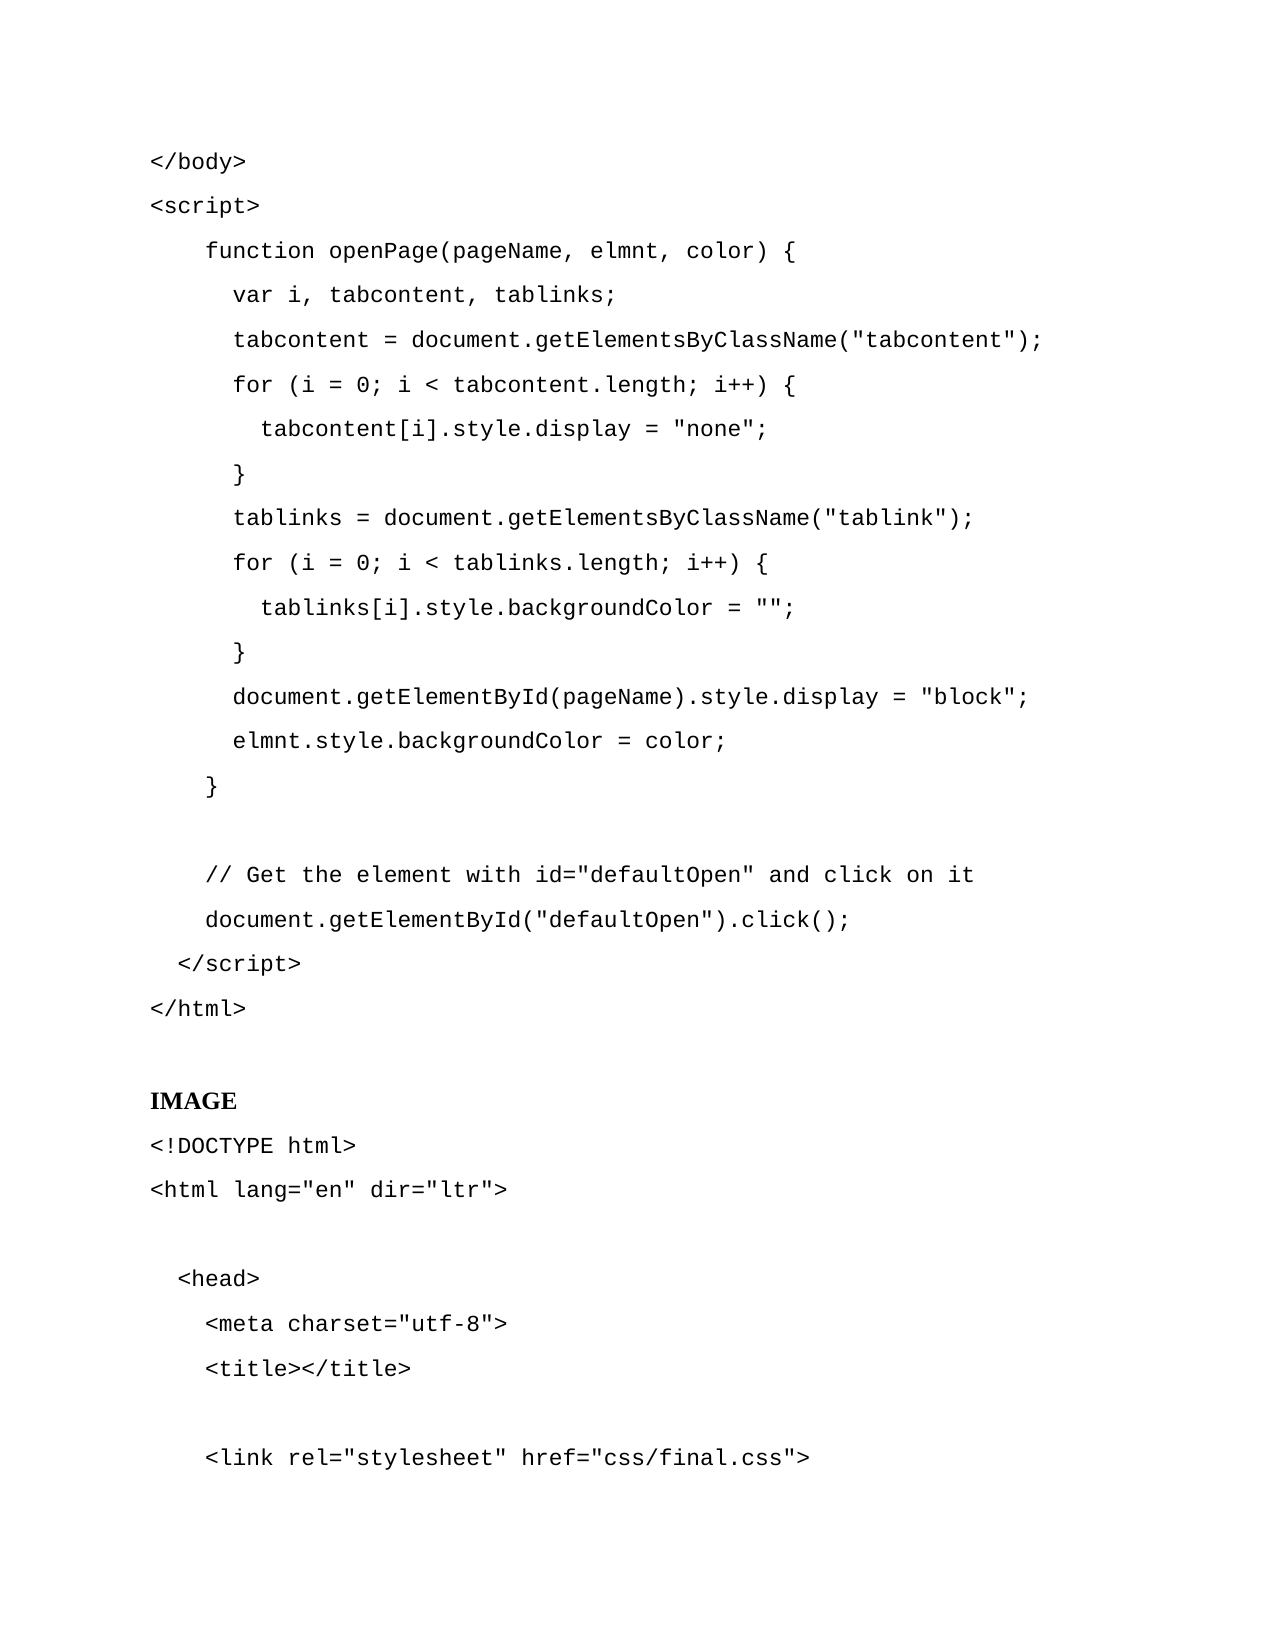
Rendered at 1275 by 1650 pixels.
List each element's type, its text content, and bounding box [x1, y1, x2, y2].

text function openPage(pageName, elmnt, color) { [150, 239, 1125, 265]
text tablinks[i].style.backgroundColor = ""; [150, 596, 1125, 622]
text document.getElementById(pageName).style.display = "block"; [150, 685, 1125, 711]
text <!DOCTYPE html> [150, 1134, 1125, 1160]
text elmnt.style.backgroundColor = color; [150, 729, 1125, 756]
text var i, tabcontent, tablinks; [150, 284, 1125, 310]
text <meta charset="utf-8"> [150, 1312, 1125, 1338]
text <link rel="stylesheet" href="css/final.css"> [150, 1446, 1125, 1472]
text } [150, 462, 1125, 488]
text document.getElementById("defaultOpen").click(); [150, 908, 1125, 934]
text // Get the element with id="defaultOpen" and click on it [150, 863, 1125, 889]
text for (i = 0; i < tabcontent.length; i++) { [150, 373, 1125, 399]
text </body> [150, 150, 1125, 176]
text <title></title> [150, 1357, 1125, 1383]
text IMAGE [150, 1086, 1125, 1115]
text tabcontent = document.getElementsByClassName("tabcontent"); [150, 328, 1125, 354]
text } [150, 774, 1125, 800]
text for (i = 0; i < tablinks.length; i++) { [150, 551, 1125, 577]
text <html lang="en" dir="ltr"> [150, 1178, 1125, 1204]
text } [150, 640, 1125, 666]
text <head> [150, 1268, 1125, 1294]
text tablinks = document.getElementsByClassName("tablink"); [150, 507, 1125, 533]
text </script> [150, 952, 1125, 978]
text tabcontent[i].style.display = "none"; [150, 417, 1125, 443]
text </html> [150, 997, 1125, 1023]
text <script> [150, 194, 1125, 221]
